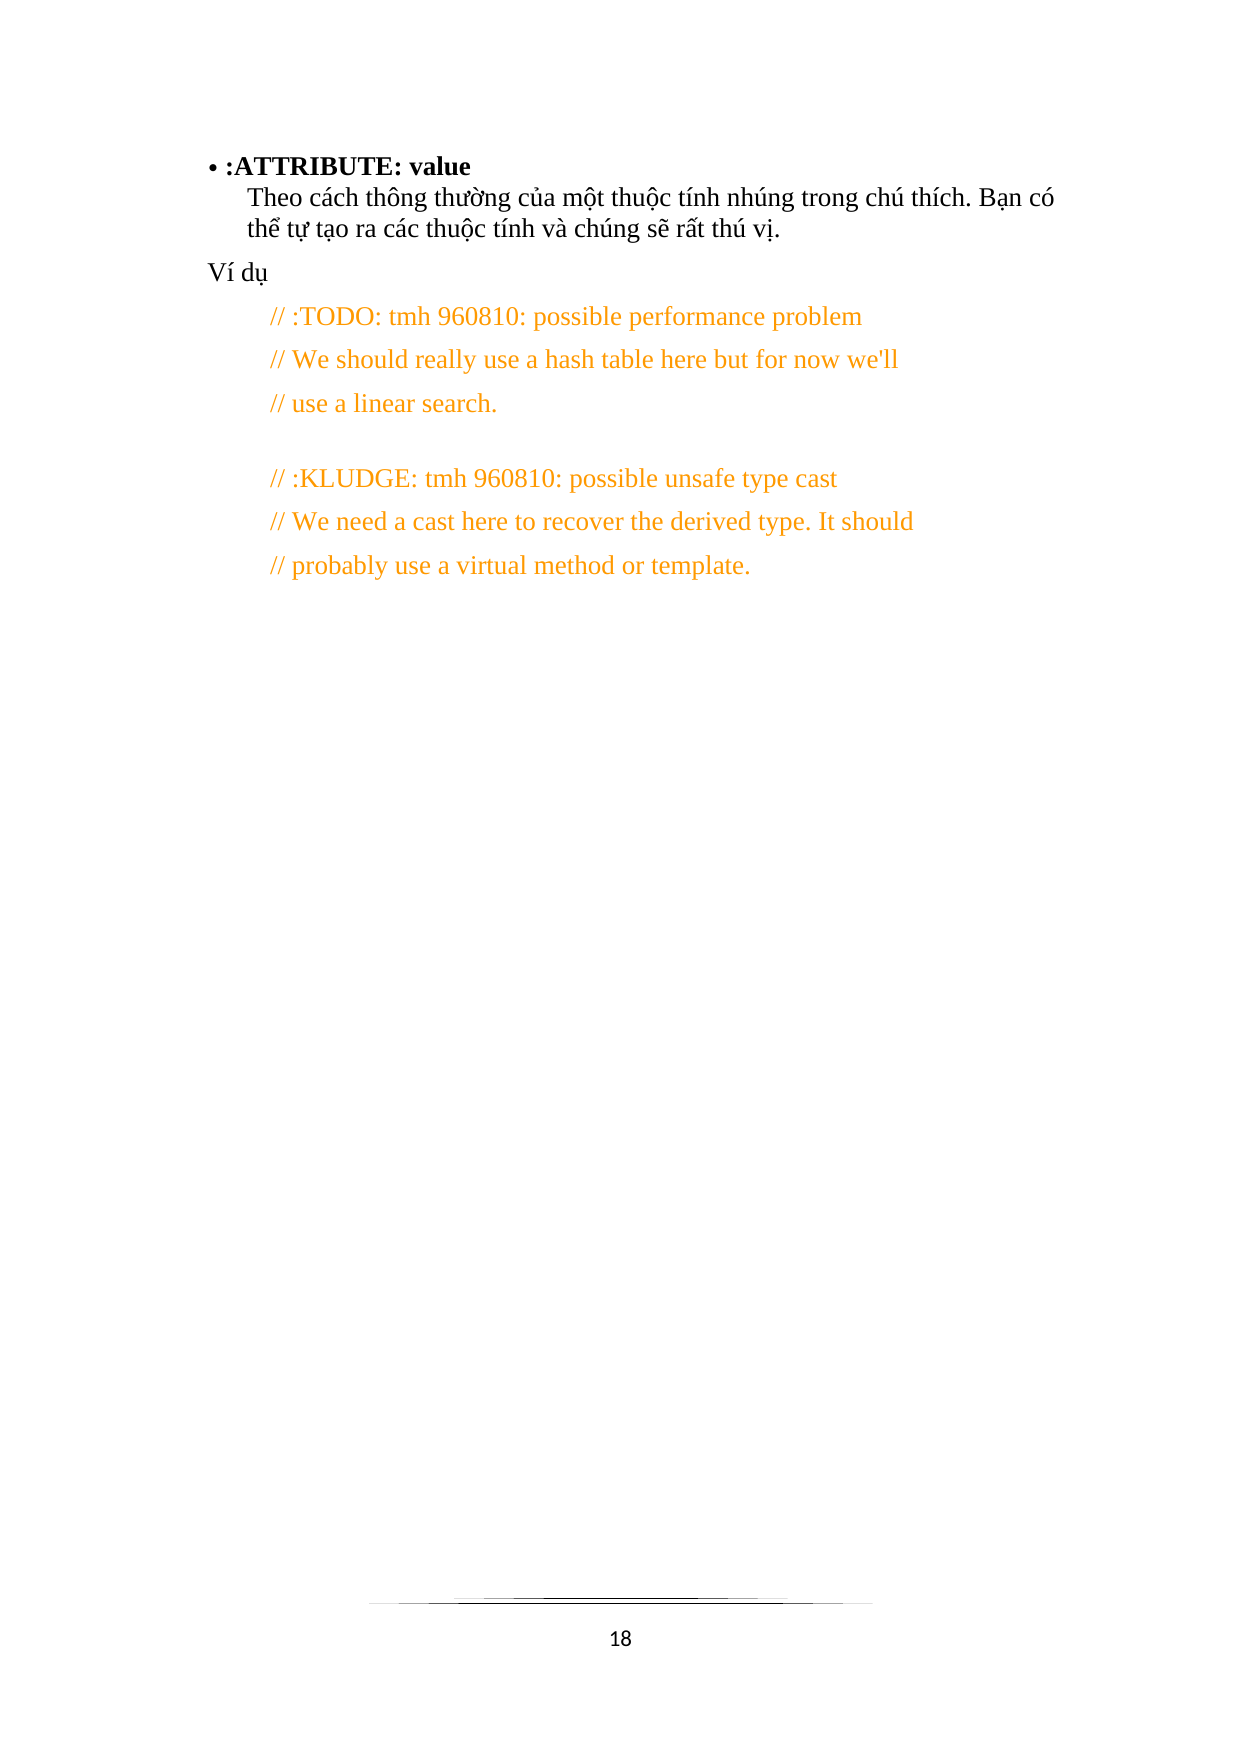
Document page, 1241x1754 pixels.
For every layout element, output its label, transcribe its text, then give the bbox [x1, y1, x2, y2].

text // :KLUDGE: tmh 960810: possible unsafe type cast [270, 462, 1090, 493]
text // use a linear search. [270, 387, 1090, 418]
text // :TODO: tmh 960810: possible performance problem [270, 299, 1090, 331]
text // probably use a virtual method or template. [270, 549, 1090, 580]
list :ATTRIBUTE: value Theo cách thông thường của một thuộc tính nhúng trong chú thích. Bạn có thể tự tạo ra các thuộc tính và chúng sẽ rất thú vị. [209, 150, 1090, 243]
text Ví dụ [207, 256, 1090, 287]
text // We need a cast here to recover the derived type. It should [270, 505, 1090, 536]
text // We should really use a hash table here but for now we'll [270, 343, 1090, 374]
